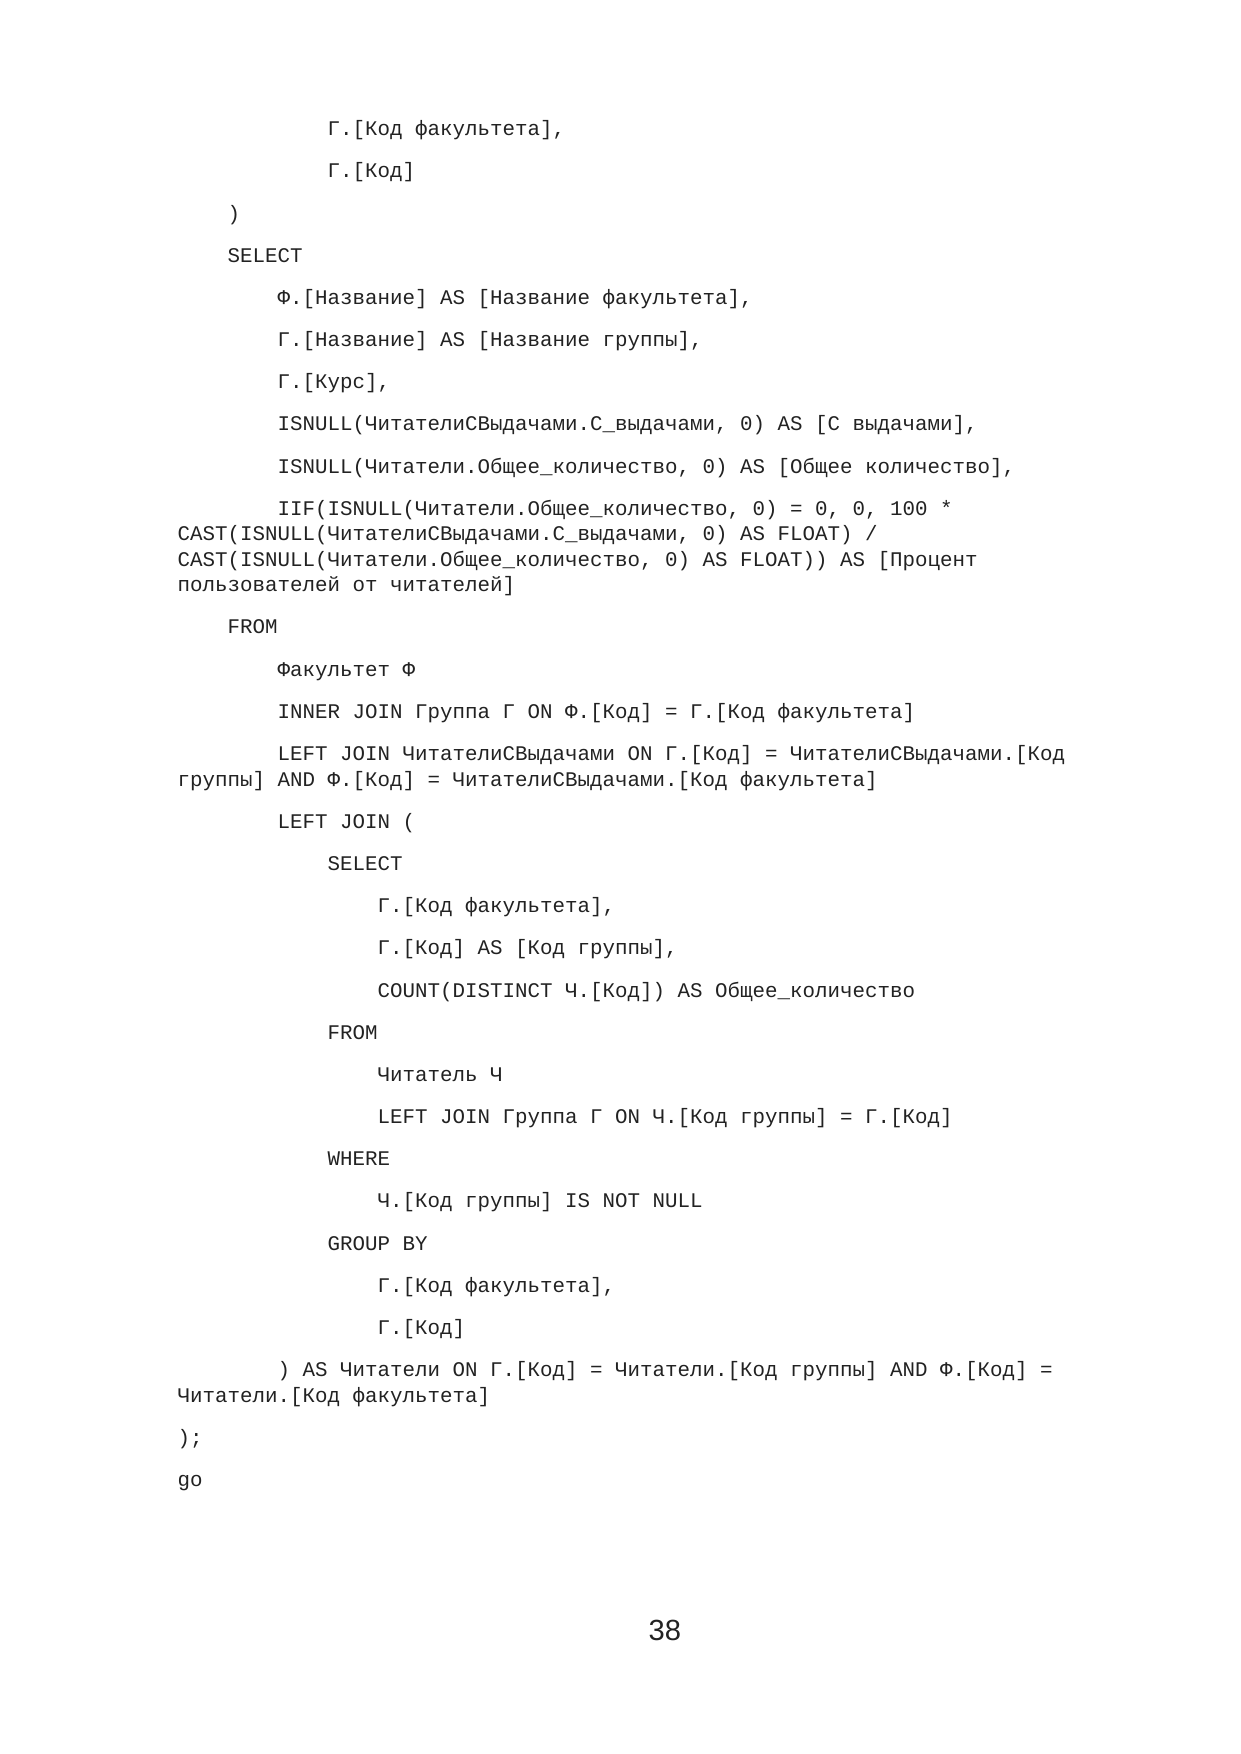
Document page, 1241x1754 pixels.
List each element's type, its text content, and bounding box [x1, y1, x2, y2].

text ); [177, 1427, 1152, 1451]
text Г.[Название] AS [Название группы], [177, 329, 1152, 353]
text Читатель Ч [177, 1064, 1152, 1088]
text INNER JOIN Группа Г ON Ф.[Код] = Г.[Код факультета] [177, 701, 1152, 724]
text Ф.[Название] AS [Название факультета], [177, 287, 1152, 311]
text LEFT JOIN Группа Г ON Ч.[Код группы] = Г.[Код] [177, 1106, 1152, 1130]
text IIF(ISNULL(Читатели.Общее_количество, 0) = 0, 0, 100 * CAST(ISNULL(ЧитателиСВыдачами.С_выдачами, 0) AS FLOAT) / CAST(ISNULL(Читатели.Общее_количество, 0) AS FLOAT)) AS [Процент пользователей от читателей] [177, 498, 1152, 598]
text go [177, 1469, 1152, 1493]
text Факультет Ф [177, 659, 1152, 682]
text WHERE [177, 1148, 1152, 1172]
text Г.[Код факультета], [177, 118, 1152, 142]
text LEFT JOIN ЧитателиСВыдачами ON Г.[Код] = ЧитателиСВыдачами.[Код группы] AND Ф.[Код] = ЧитателиСВыдачами.[Код факультета] [177, 743, 1152, 792]
text Г.[Код факультета], [177, 895, 1152, 919]
text ) [177, 202, 1152, 226]
text Г.[Код] AS [Код группы], [177, 937, 1152, 961]
text SELECT [177, 853, 1152, 877]
text LEFT JOIN ( [177, 811, 1152, 834]
text ISNULL(Читатели.Общее_количество, 0) AS [Общее количество], [177, 456, 1152, 479]
text FROM [177, 617, 1152, 640]
text FROM [177, 1022, 1152, 1045]
text Г.[Код] [177, 1317, 1152, 1341]
text GROUP BY [177, 1233, 1152, 1256]
text ) AS Читатели ON Г.[Код] = Читатели.[Код группы] AND Ф.[Код] = Читатели.[Код факультета] [177, 1359, 1152, 1408]
text COUNT(DISTINCT Ч.[Код]) AS Общее_количество [177, 979, 1152, 1003]
text SELECT [177, 245, 1152, 268]
text Г.[Курс], [177, 371, 1152, 395]
text Г.[Код] [177, 160, 1152, 184]
text ISNULL(ЧитателиСВыдачами.С_выдачами, 0) AS [С выдачами], [177, 413, 1152, 437]
text Г.[Код факультета], [177, 1275, 1152, 1298]
text Ч.[Код группы] IS NOT NULL [177, 1191, 1152, 1214]
